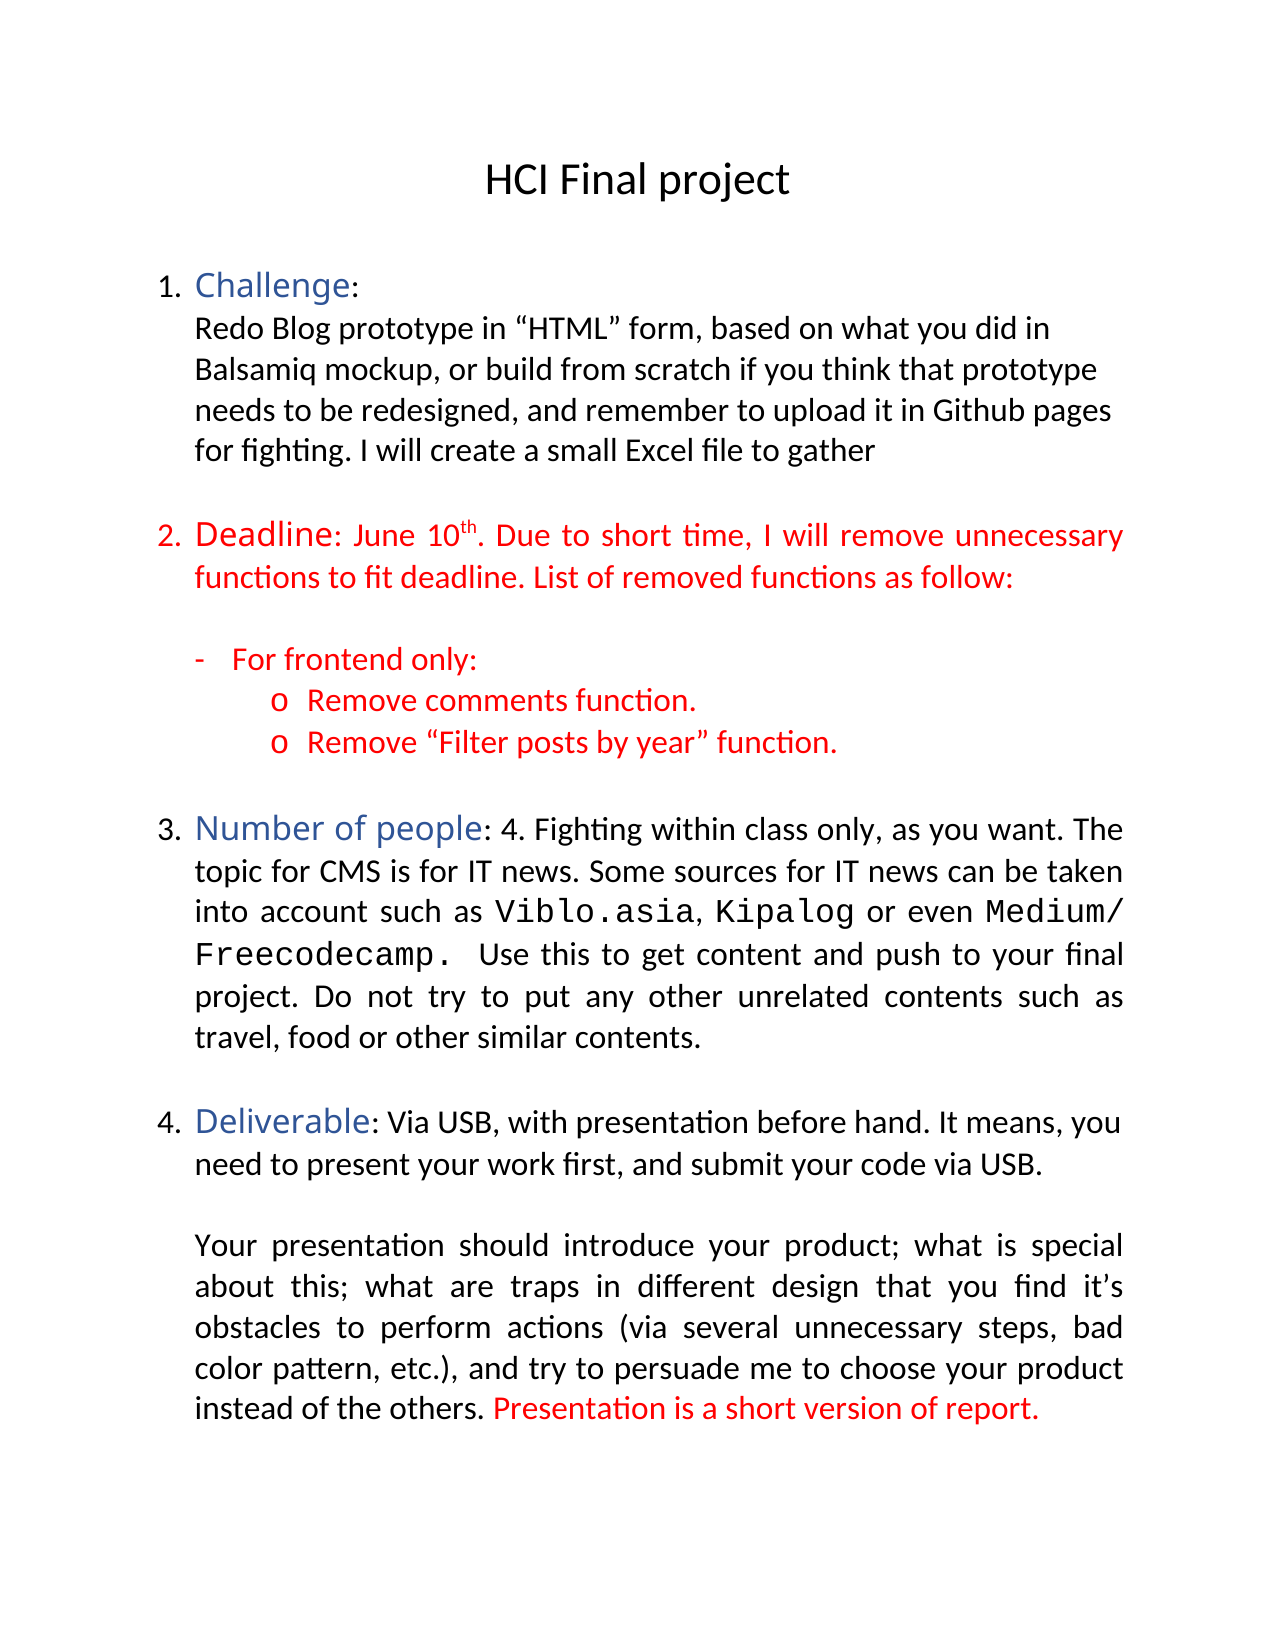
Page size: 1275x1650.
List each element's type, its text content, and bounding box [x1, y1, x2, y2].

list Number of people: 4. Fighting within class only, as you want. The topic for CMS is for IT news. Some sources for IT news can be taken into account such as Viblo.asia, Kipalog or even Medium/ Freecodecamp. Use this to get content and push to your final project. Do not try to put any other unrelated contents such as travel, food or other similar contents. [157, 804, 1125, 1057]
list Deliverable: Via USB, with presentation before hand. It means, you need to present your work first, and submit your code via USB. [157, 1098, 1125, 1184]
list Deadline: June 10th. Due to short time, I will remove unnecessary functions to fit deadline. List of removed functions as follow: [157, 511, 1125, 597]
list Redo Blog prototype in “HTML” form, based on what you did in Balsamiq mockup, or build from scratch if you think that prototype needs to be redesigned, and remember to upload it in Github pages for fighting. I will create a small Excel file to gather [194, 307, 1125, 470]
list Challenge: [157, 262, 1125, 307]
list Remove comments function. [269, 678, 1125, 721]
list For frontend only: [194, 638, 1125, 678]
list Remove “Filter posts by year” function. [269, 721, 1125, 763]
list Your presentation should introduce your product; what is special about this; what are traps in different design that you find it’s obstacles to perform actions (via several unnecessary steps, bad color pattern, etc.), and try to persuade me to choose your product instead of the others. Presentation is a short version of report. [194, 1224, 1125, 1428]
text HCI Final project [150, 150, 1125, 206]
